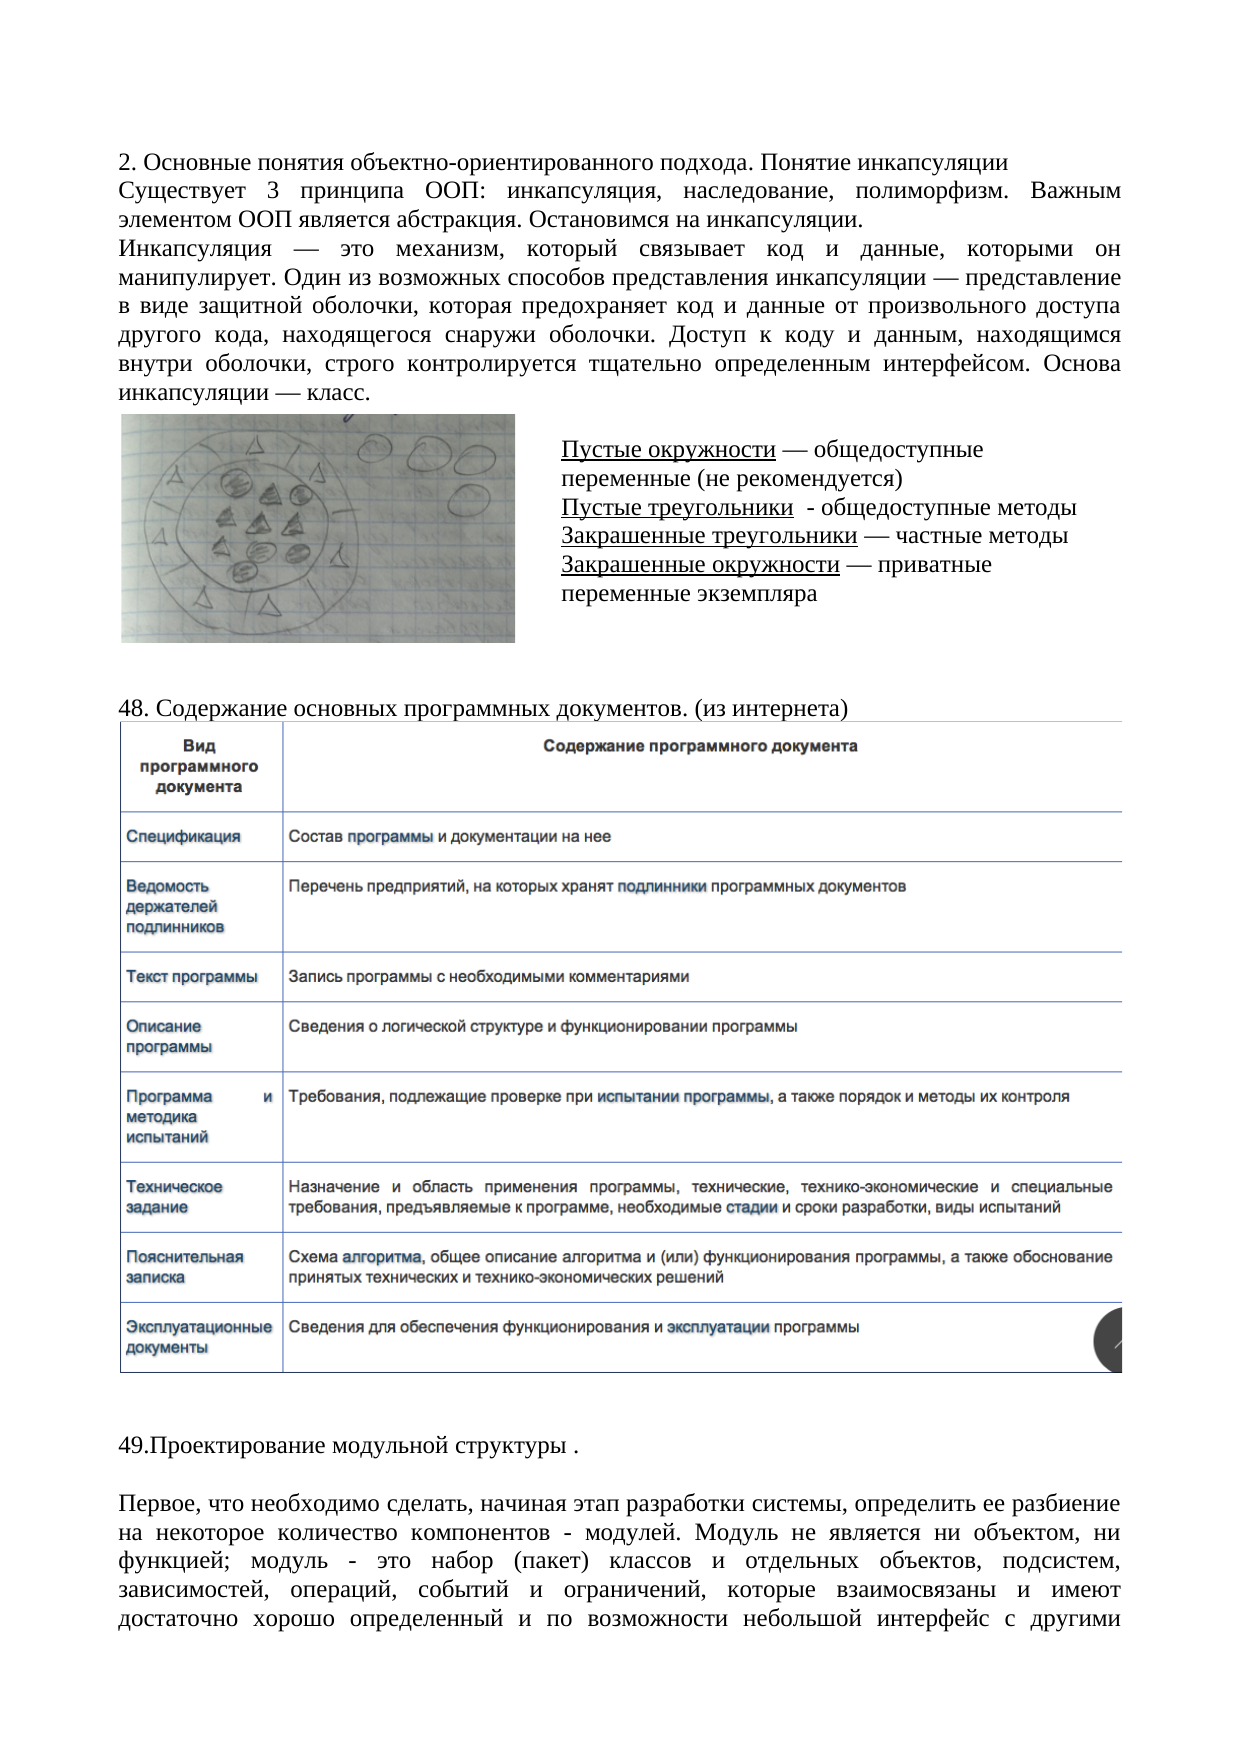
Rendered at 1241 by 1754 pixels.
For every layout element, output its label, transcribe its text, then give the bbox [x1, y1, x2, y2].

text Пустые окружности — общедоступные переменные (не рекомендуется) [516, 434, 1122, 492]
picture [121, 414, 516, 643]
text 48. Содержание основных программных документов. (из интернета) [118, 693, 1122, 721]
text Существует 3 принципа ООП: инкапсуляция, наследование, полиморфизм. Важным элементом ООП является абстракция. Остановимся на инкапсуляции. [118, 176, 1122, 233]
picture [118, 721, 1123, 1373]
text 2. Основные понятия объектно-ориентированного подхода. Понятие инкапсуляции [118, 147, 1122, 176]
text 49.Проектирование модульной структуры . [118, 1430, 1122, 1459]
text Закрашенные треугольники — частные методы [516, 521, 1122, 549]
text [118, 1488, 1122, 1632]
text Закрашенные окружности — приватные переменные экземпляра [516, 549, 1122, 607]
text Пустые треугольники - общедоступные методы [516, 492, 1122, 521]
text Инкапсуляция — это механизм, который связывает код и данные, которыми он манипулирует. Один из возможных способов представления инкапсуляции — представление в виде защитной оболочки, которая предохраняет код и данные от произвольного доступа другого кода, находящегося снаружи оболочки. Доступ к коду и данным, находящимся внутри оболочки, строго контролируется тщательно определенным интерфейсом. Основа инкапсуляции — класс. [118, 233, 1122, 406]
